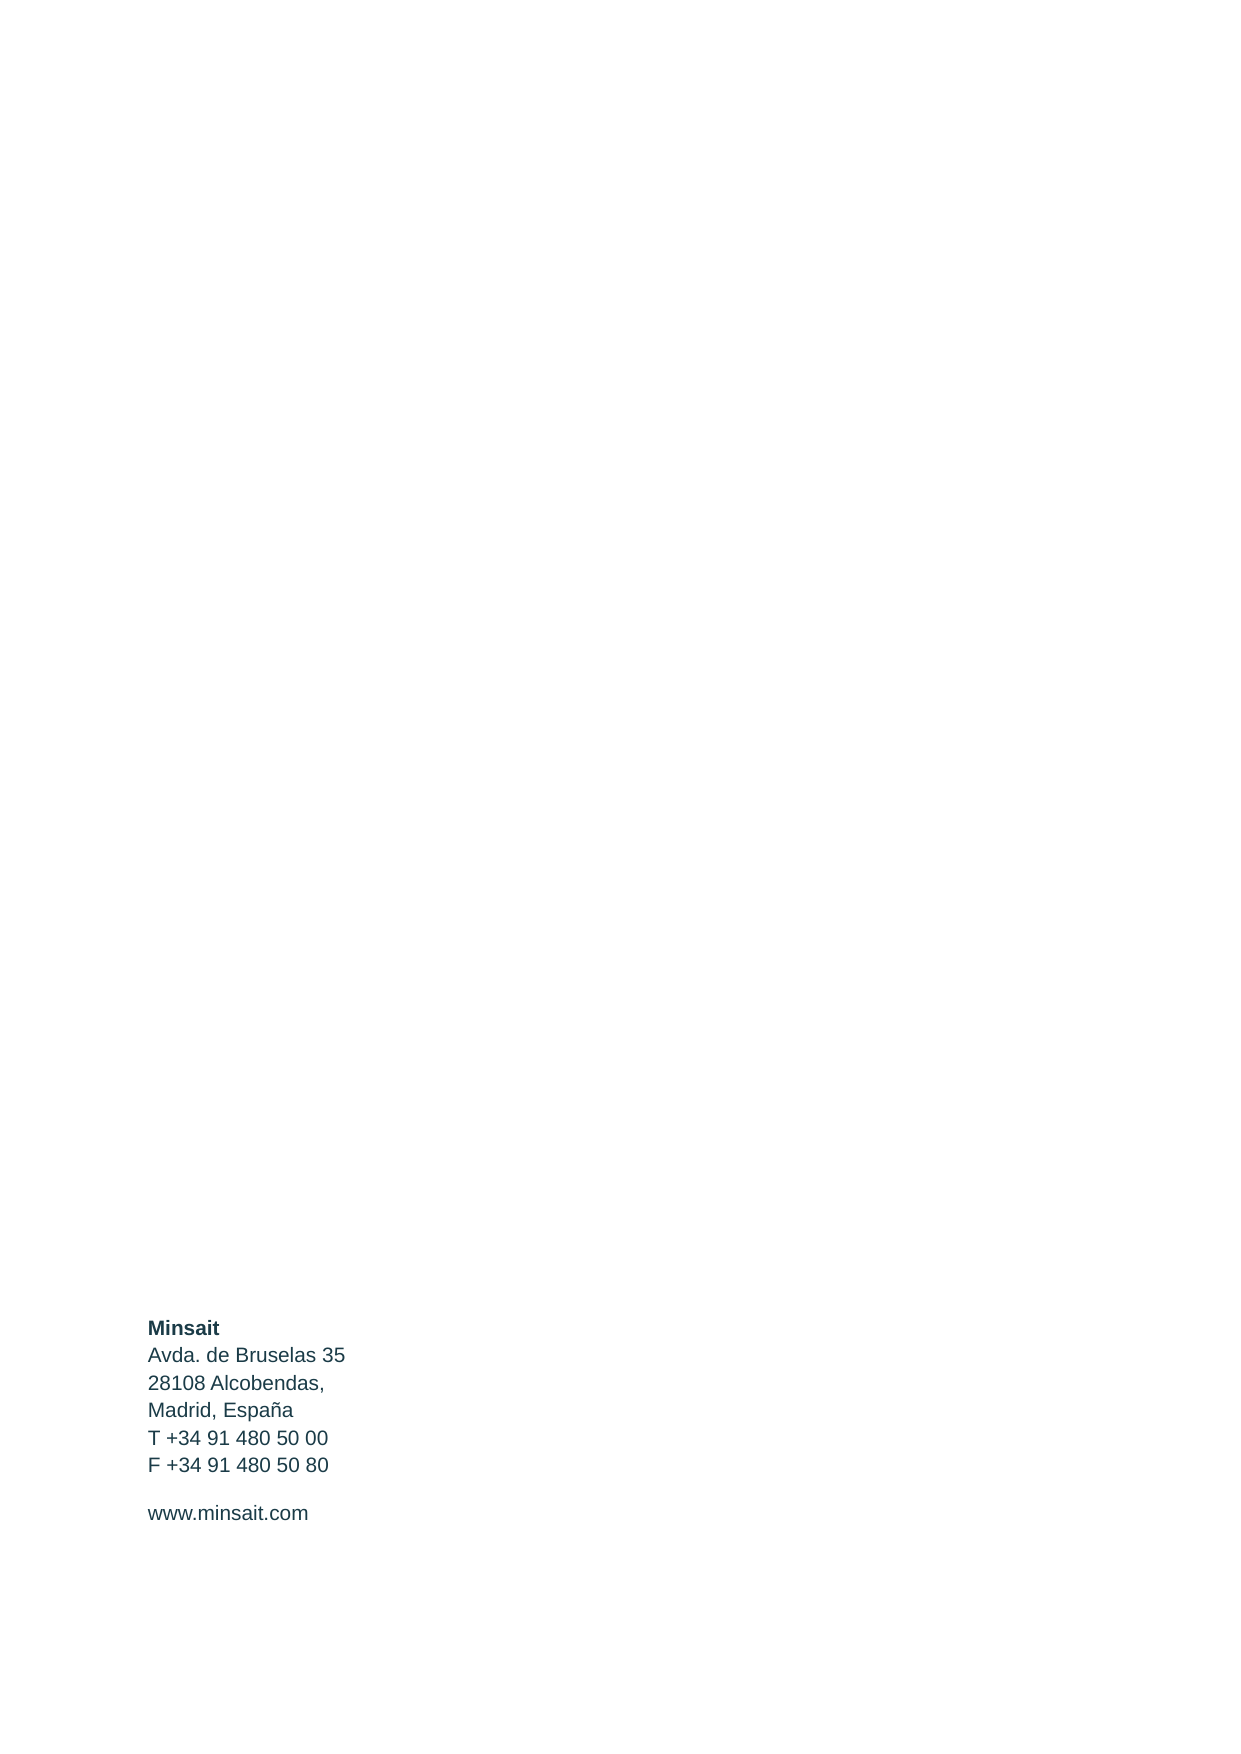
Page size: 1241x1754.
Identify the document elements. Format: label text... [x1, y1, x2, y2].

text www.minsait.com [148, 1501, 1152, 1525]
text Minsait Avda. de Bruselas 35 28108 Alcobendas, Madrid, España T +34 91 480 50 00 F +34 91 480 50 80 [148, 1315, 1152, 1477]
